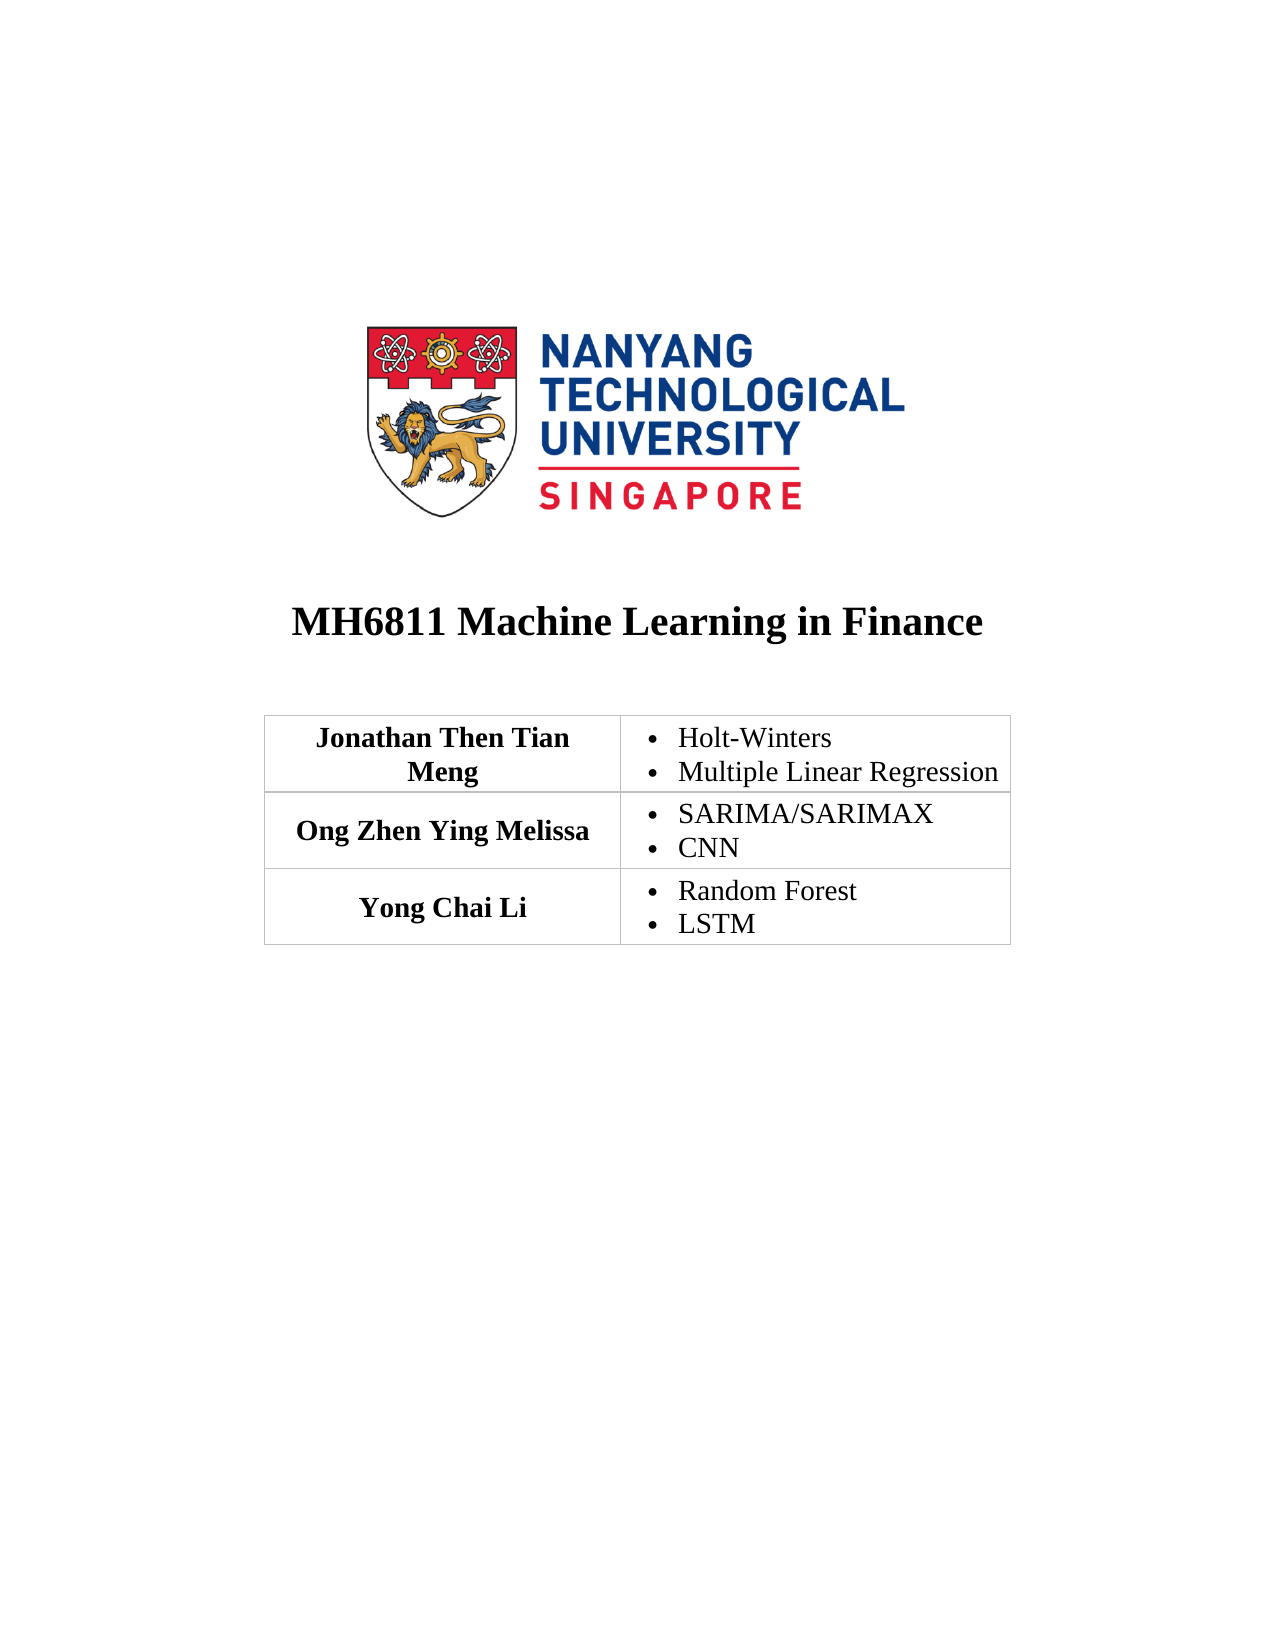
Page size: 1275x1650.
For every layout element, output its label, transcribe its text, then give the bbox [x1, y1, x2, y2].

text MH6811 Machine Learning in Finance [150, 597, 1125, 645]
table_cell Ong Zhen Ying Melissa [265, 793, 620, 868]
table_header Holt-Winters Multiple Linear Regression [621, 716, 1010, 791]
table_cell Random Forest LSTM [621, 869, 1010, 944]
table_cell SARIMA/SARIMAX CNN [621, 793, 1010, 868]
picture [342, 266, 933, 565]
table_cell Yong Chai Li [265, 869, 620, 944]
table_header Jonathan Then Tian Meng [265, 716, 620, 791]
